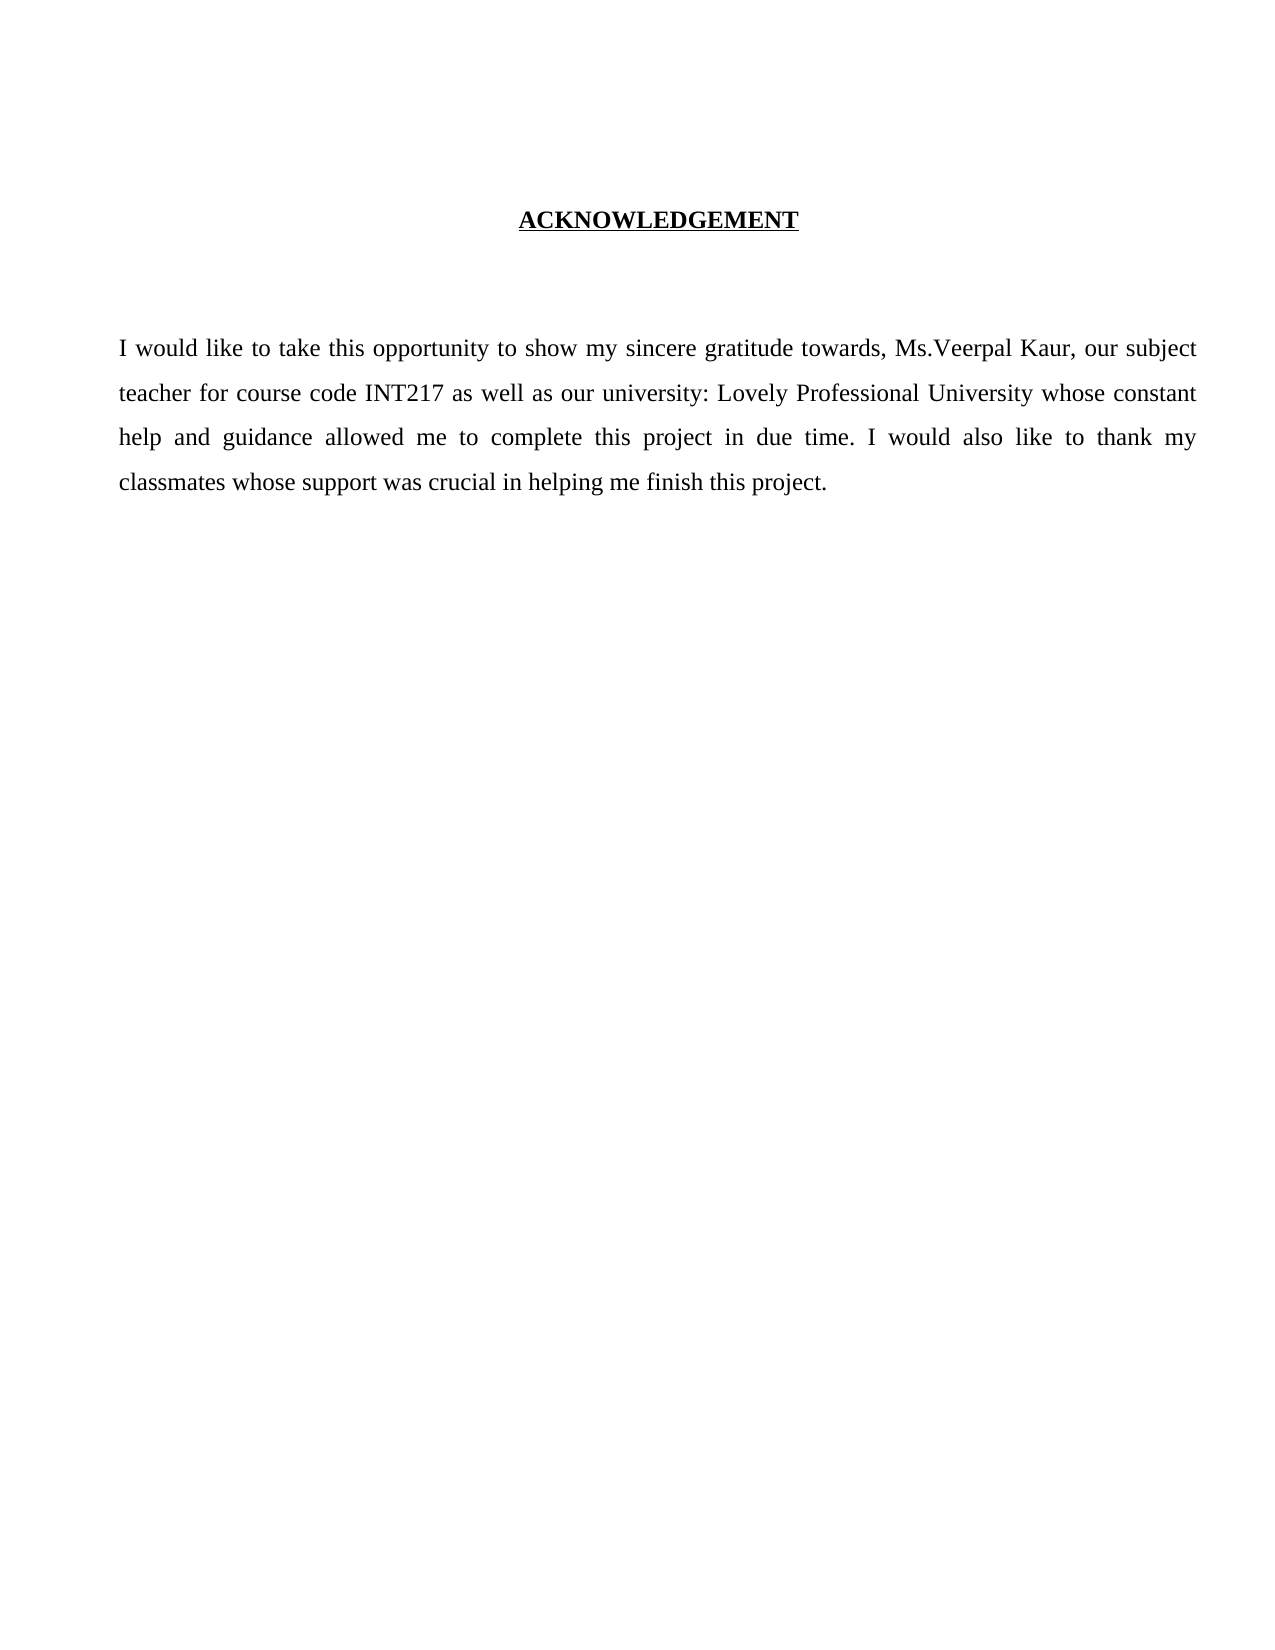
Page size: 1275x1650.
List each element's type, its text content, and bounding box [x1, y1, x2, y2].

text ACKNOWLEDGEMENT [119, 205, 1198, 234]
text I would like to take this opportunity to show my sincere gratitude towards, Ms.Veerpal Kaur, our subject teacher for course code INT217 as well as our university: Lovely Professional University whose constant help and guidance allowed me to complete this project in due time. I would also like to thank my classmates whose support was crucial in helping me finish this project. [119, 333, 1198, 496]
